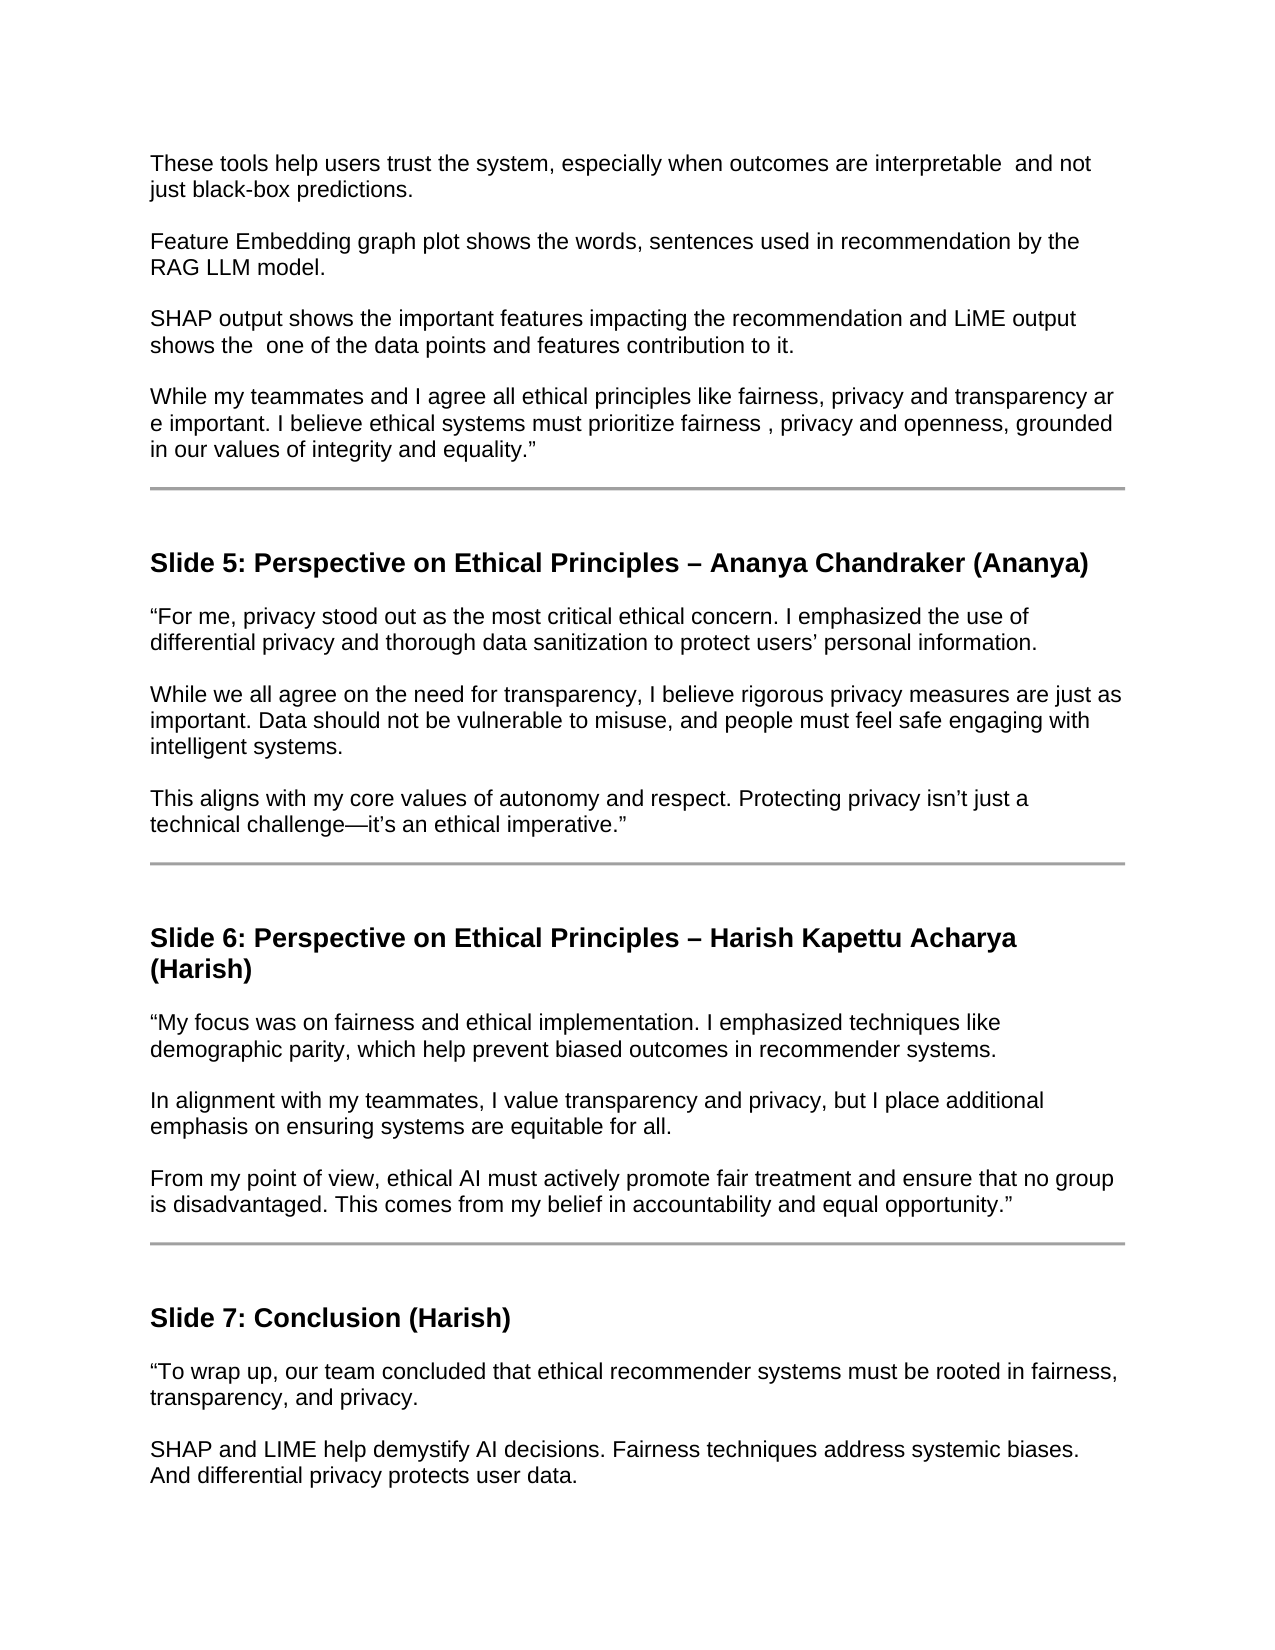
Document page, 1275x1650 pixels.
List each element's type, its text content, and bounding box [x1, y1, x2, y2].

subtitle Slide 7: Conclusion (Harish) [150, 1302, 1125, 1333]
text “To wrap up, our team concluded that ethical recommender systems must be rooted in fairness, transparency, and privacy. [150, 1358, 1125, 1411]
text “My focus was on fairness and ethical implementation. I emphasized techniques like demographic parity, which help prevent biased outcomes in recommender systems. [150, 1009, 1125, 1062]
text From my point of view, ethical AI must actively promote fair treatment and ensure that no group is disadvantaged. This comes from my belief in accountability and equal opportunity.” [150, 1164, 1125, 1217]
text In alignment with my teammates, I value transparency and privacy, but I place additional emphasis on ensuring systems are equitable for all. [150, 1087, 1125, 1139]
text Feature Embedding graph plot shows the words, sentences used in recommendation by the RAG LLM model. [150, 228, 1125, 280]
subtitle Slide 6: Perspective on Ethical Principles – Harish Kapettu Acharya (Harish) [150, 922, 1125, 984]
text While we all agree on the need for transparency, I believe rigorous privacy measures are just as important. Data should not be vulnerable to misuse, and people must feel safe engaging with intelligent systems. [150, 681, 1125, 759]
text SHAP and LIME help demystify AI decisions. Fairness techniques address systemic biases. And differential privacy protects user data. [150, 1436, 1125, 1488]
text While my teammates and I agree all ethical principles like fairness, privacy and transparency ar e important. I believe ethical systems must prioritize fairness , privacy and openness, grounded in our values of integrity and equality.” [150, 383, 1125, 462]
text This aligns with my core values of autonomy and respect. Protecting privacy isn’t just a technical challenge—it’s an ethical imperative.” [150, 784, 1125, 837]
text SHAP output shows the important features impacting the recommendation and LiME output shows the one of the data points and features contribution to it. [150, 305, 1125, 358]
text “For me, privacy stood out as the most critical ethical concern. I emphasized the use of differential privacy and thorough data sanitization to protect users’ personal information. [150, 603, 1125, 656]
subtitle Slide 5: Perspective on Ethical Principles – Ananya Chandraker (Ananya) [150, 547, 1125, 578]
text These tools help users trust the system, especially when outcomes are interpretable and not just black-box predictions. [150, 150, 1125, 203]
